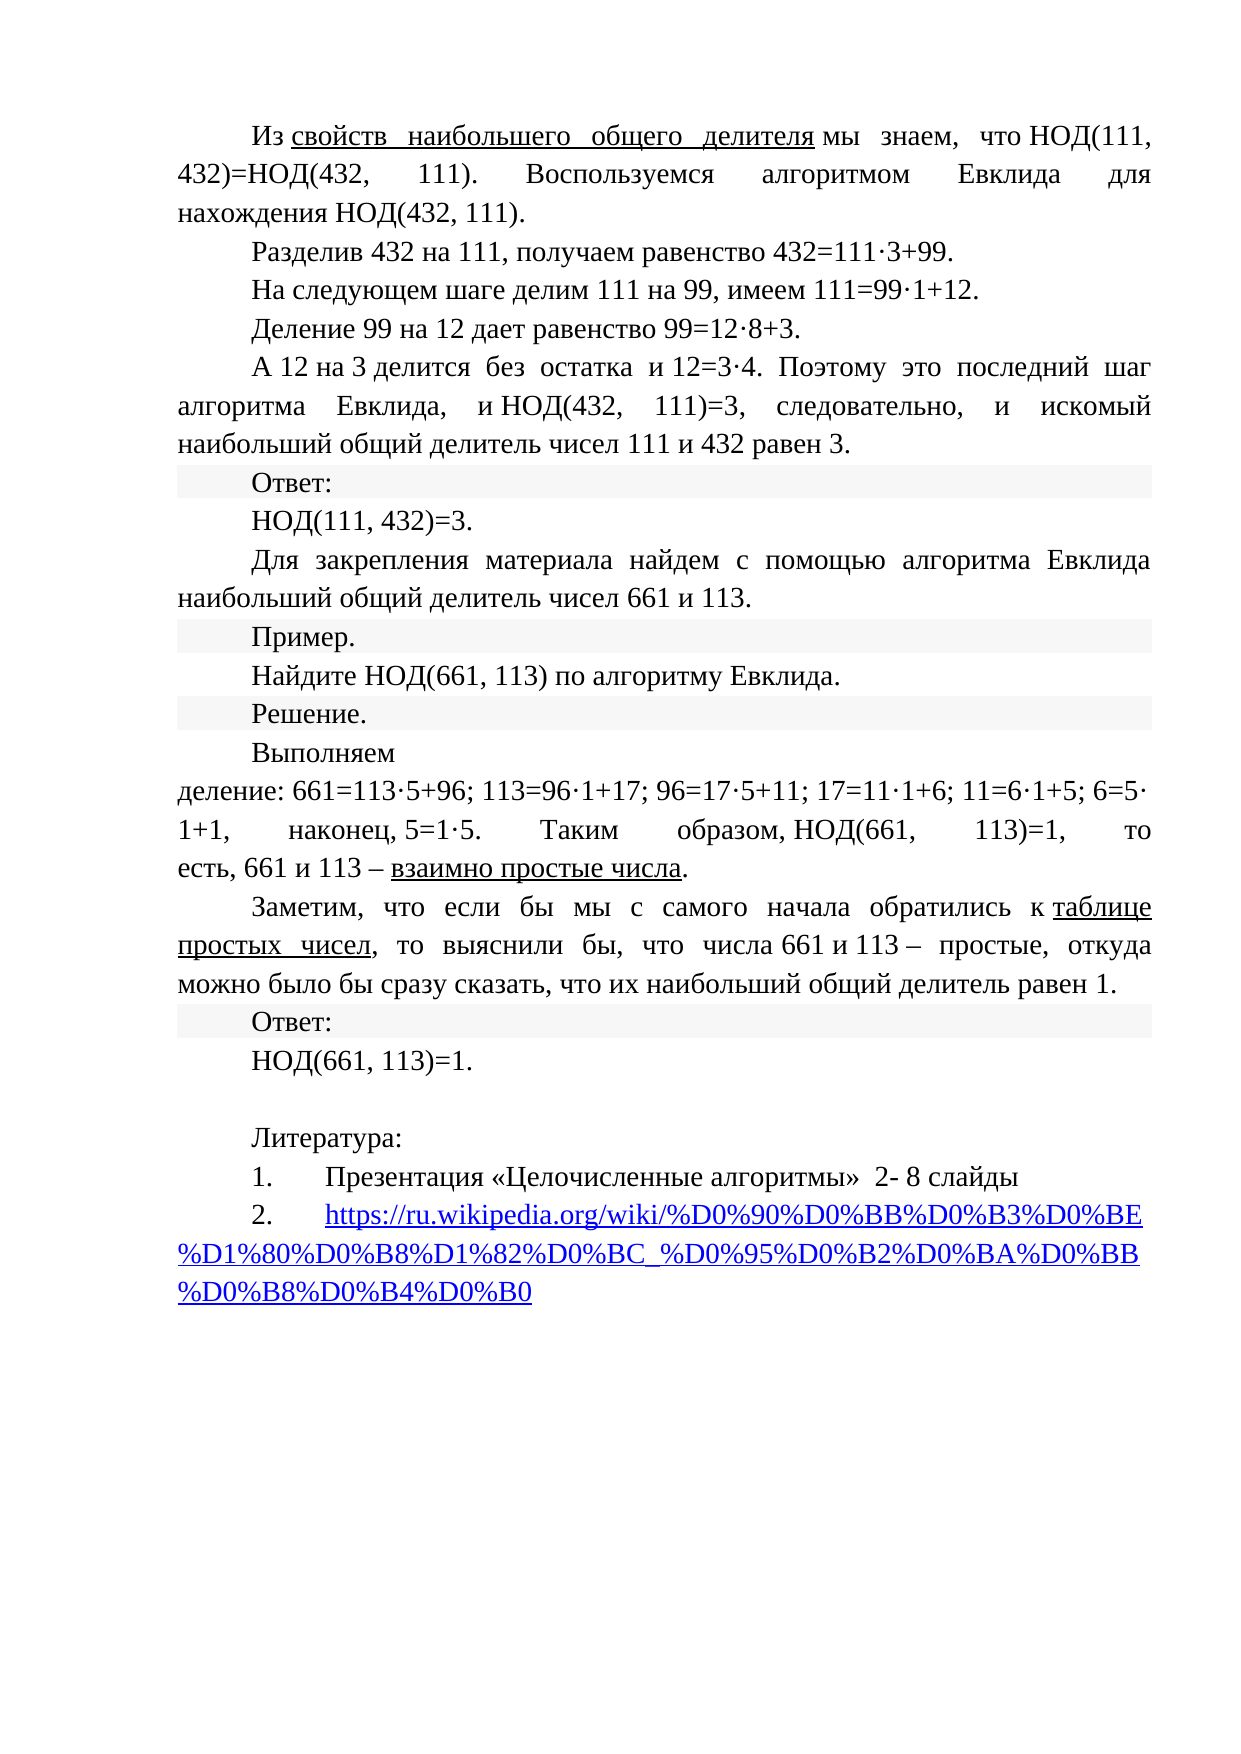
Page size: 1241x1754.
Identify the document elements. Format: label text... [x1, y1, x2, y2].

text Для закрепления материала найдем с помощью алгоритма Евклида наибольший общий делитель чисел 661 и 113. [177, 542, 1152, 614]
text Найдите НОД(661, 113) по алгоритму Евклида. [177, 658, 1152, 691]
text Из свойств наибольшего общего делителя мы знаем, что НОД(111, 432)=НОД(432, 111). Воспользуемся алгоритмом Евклида для нахождения НОД(432, 111). [177, 118, 1152, 229]
text Разделив 432 на 111, получаем равенство 432=111·3+99. [177, 234, 1152, 267]
text Заметим, что если бы мы с самого начала обратились к таблице простых чисел, то выяснили бы, что числа 661 и 113 – простые, откуда можно было бы сразу сказать, что их наибольший общий делитель равен 1. [177, 889, 1152, 999]
text НОД(111, 432)=3. [177, 503, 1152, 537]
list https://ru.wikipedia.org/wiki/%D0%90%D0%BB%D0%B3%D0%BE%D1%80%D0%B8%D1%82%D0%BC_%D0%95%D0%B2%D0%BA%D0%BB%D0%B8%D0%B4%D0%B0 [177, 1197, 1152, 1308]
text Деление 99 на 12 дает равенство 99=12·8+3. [177, 311, 1152, 344]
text На следующем шаге делим 111 на 99, имеем 111=99·1+12. [177, 272, 1152, 306]
title Решение. [177, 696, 1152, 730]
list Презентация «Целочисленные алгоритмы» 2- 8 слайды [177, 1159, 1152, 1192]
title Пример. [177, 619, 1152, 653]
text НОД(661, 113)=1. [177, 1043, 1152, 1077]
title Ответ: [177, 1004, 1152, 1038]
text Литература: [177, 1120, 1152, 1154]
title Ответ: [177, 465, 1152, 498]
text А 12 на 3 делится без остатка и 12=3·4. Поэтому это последний шаг алгоритма Евклида, и НОД(432, 111)=3, следовательно, и искомый наибольший общий делитель чисел 111 и 432 равен 3. [177, 349, 1152, 460]
text Выполняем деление: 661=113·5+96; 113=96·1+17; 96=17·5+11; 17=11·1+6; 11=6·1+5; 6=5·1+1, наконец, 5=1·5. Таким образом, НОД(661, 113)=1, то есть, 661 и 113 – взаимно простые числа. [177, 735, 1152, 884]
